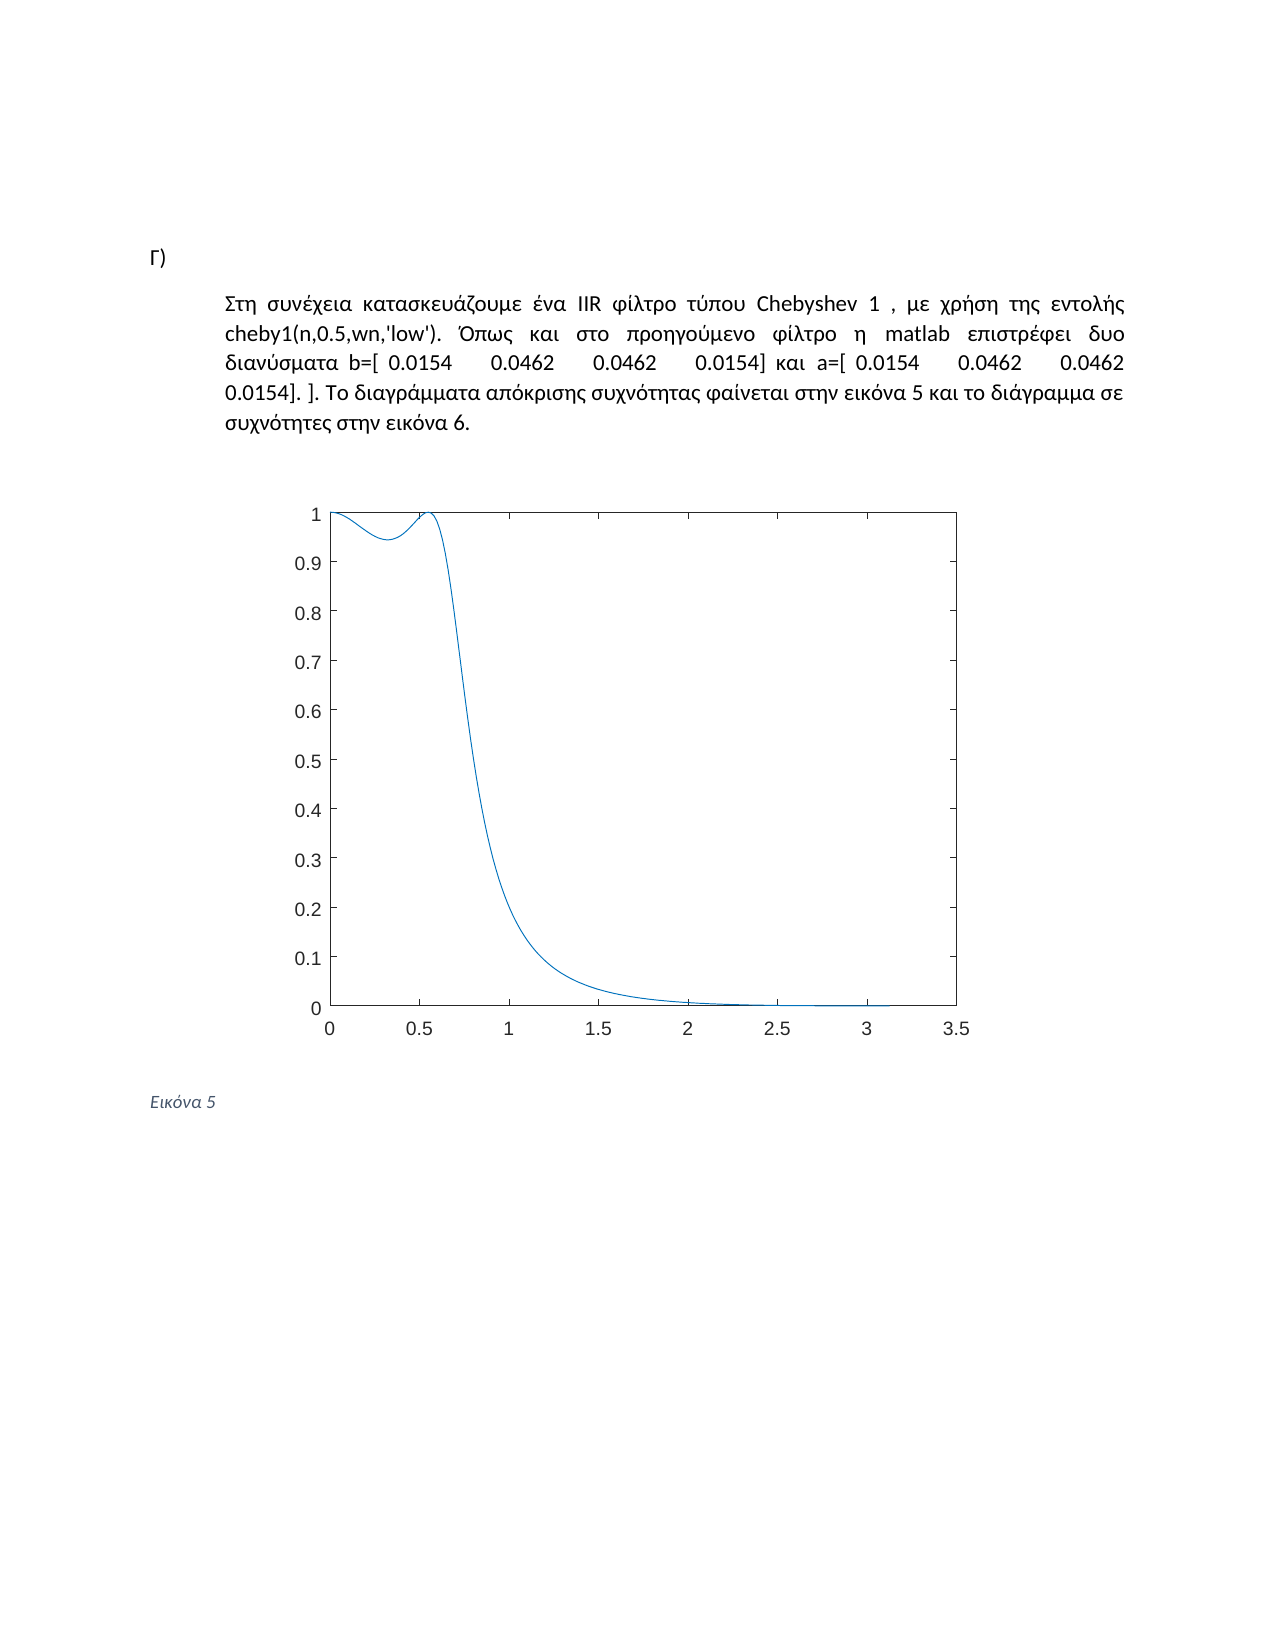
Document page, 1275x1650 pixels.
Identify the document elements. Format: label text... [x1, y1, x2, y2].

text Γ) [150, 243, 1125, 271]
list Στη συνέχεια κατασκευάζουμε ένα IIR φίλτρο τύπου Chebyshev 1 , με χρήση της εντολής cheby1(n,0.5,wn,'low'). Όπως και στο προηγούμενο φίλτρο η matlab επιστρέφει δυο διανύσματα b=[ 0.0154 0.0462 0.0462 0.0154] και a=[ 0.0154 0.0462 0.0462 0.0154]. ]. Το διαγράμματα απόκρισης συχνότητας φαίνεται στην εικόνα 5 και το διάγραμμα σε συχνότητες στην εικόνα 6. [225, 289, 1125, 436]
